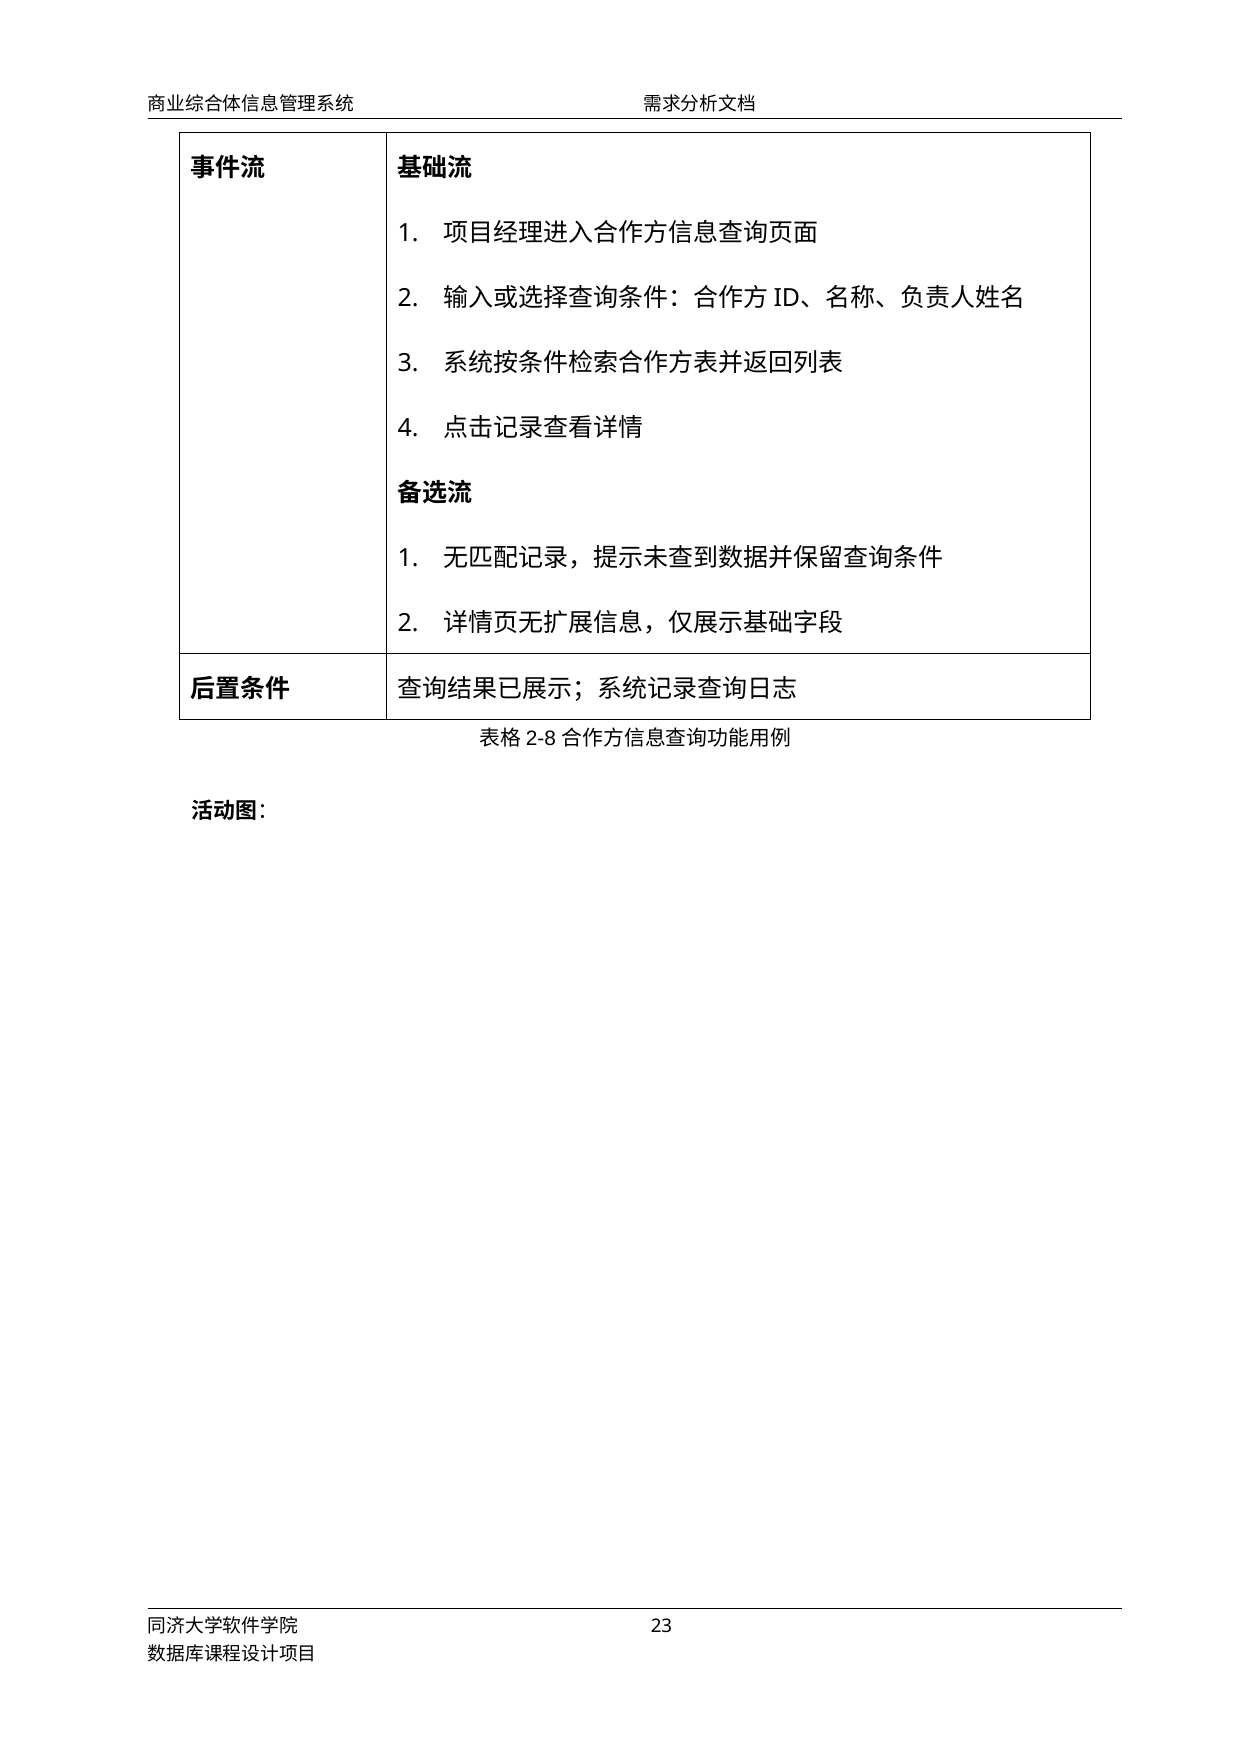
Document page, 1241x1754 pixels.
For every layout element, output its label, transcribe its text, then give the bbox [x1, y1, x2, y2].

table_cell 后置条件 [180, 654, 386, 719]
table_cell 事件流 [180, 133, 386, 653]
table_cell 查询结果已展示；系统记录查询日志 [387, 654, 1090, 719]
table_cell 基础流 项目经理进入合作方信息查询页面 输入或选择查询条件：合作方ID、名称、负责人姓名 系统按条件检索合作方表并返回列表 点击记录查看详情 备选流 无匹配记录，提示未查到数据并保留查询条件 详情页无扩展信息，仅展示基础字段 [387, 133, 1090, 653]
text 活动图： [148, 793, 1122, 825]
